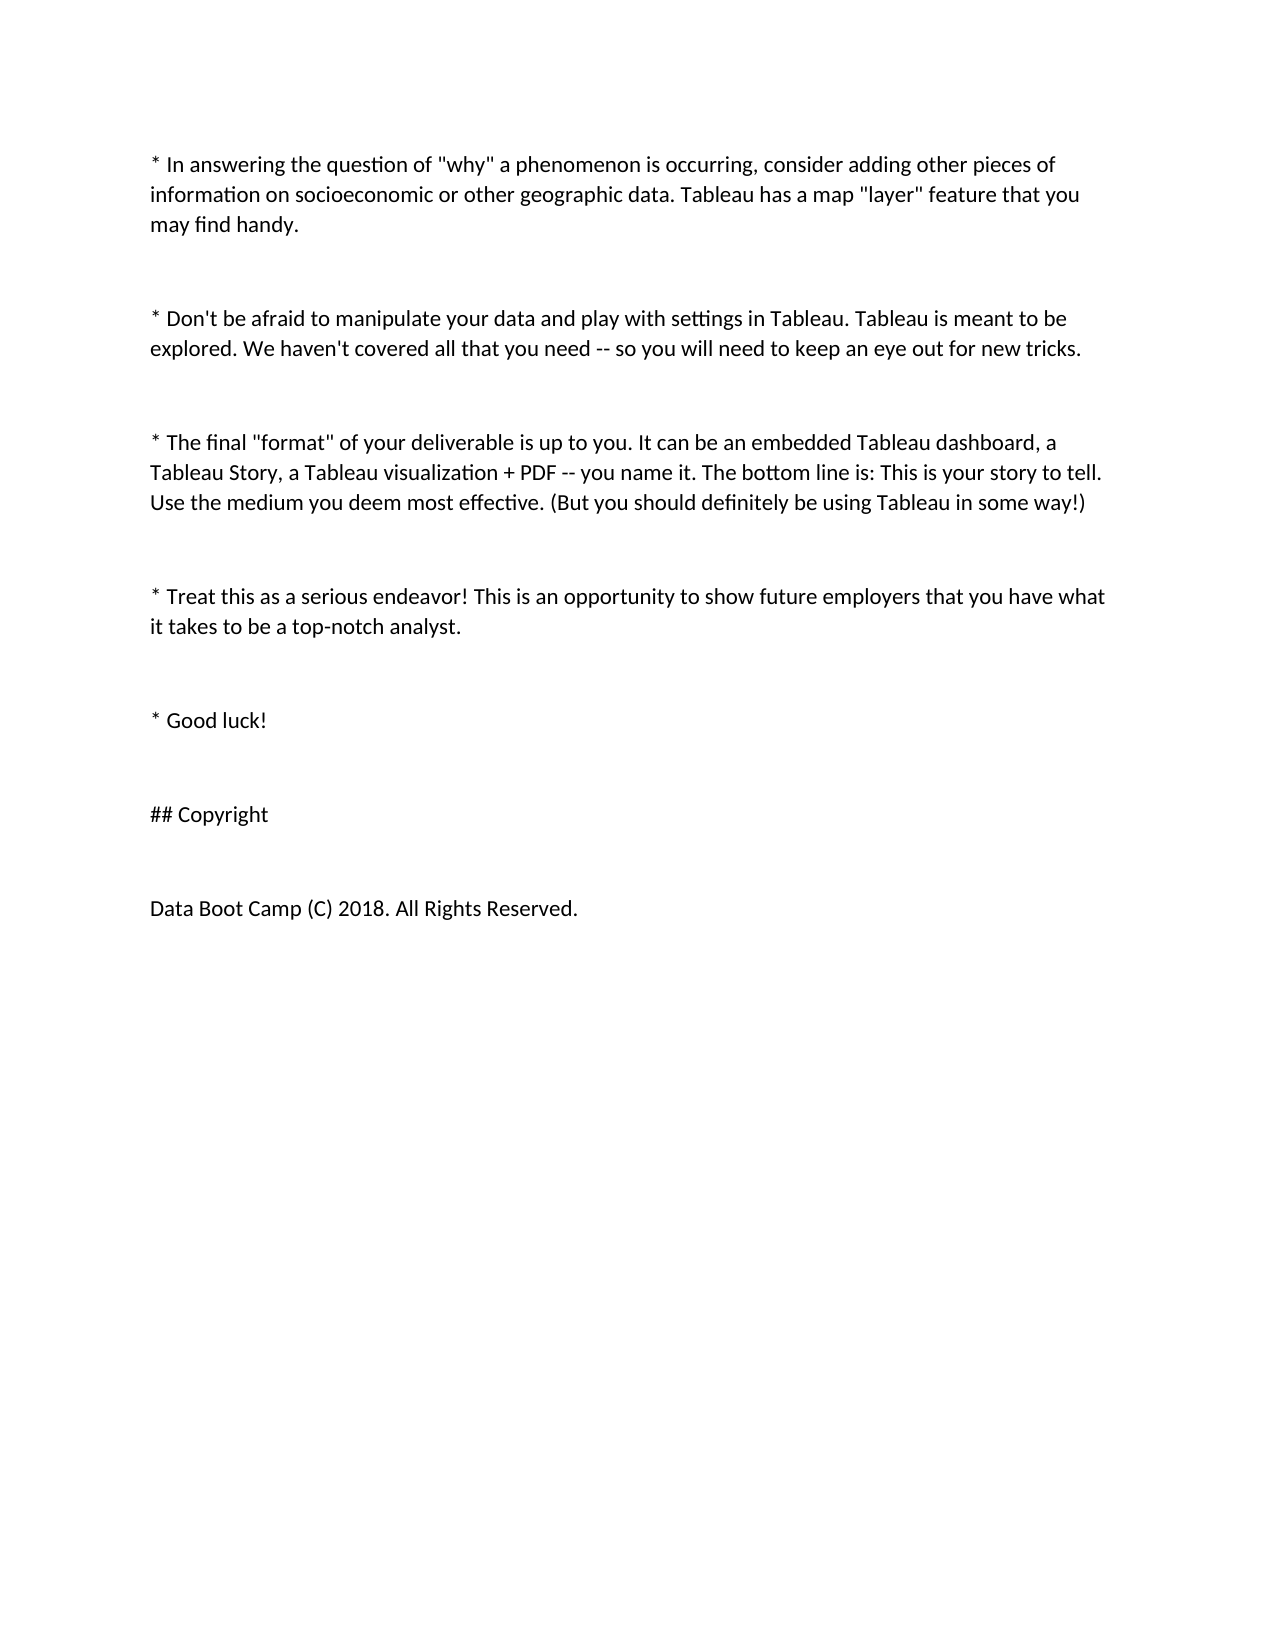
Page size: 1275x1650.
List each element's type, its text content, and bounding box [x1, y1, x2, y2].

text * Don't be afraid to manipulate your data and play with settings in Tableau. Tableau is meant to be explored. We haven't covered all that you need -- so you will need to keep an eye out for new tricks. [150, 304, 1125, 362]
text * In answering the question of "why" a phenomenon is occurring, consider adding other pieces of information on socioeconomic or other geographic data. Tableau has a map "layer" feature that you may find handy. [150, 150, 1125, 238]
text * The final "format" of your deliverable is up to you. It can be an embedded Tableau dashboard, a Tableau Story, a Tableau visualization + PDF -- you name it. The bottom line is: This is your story to tell. Use the medium you deem most effective. (But you should definitely be using Tableau in some way!) [150, 428, 1125, 517]
text * Treat this as a serious endeavor! This is an opportunity to show future employers that you have what it takes to be a top-notch analyst. [150, 582, 1125, 641]
text ## Copyright [150, 800, 1125, 828]
text Data Boot Camp (C) 2018. All Rights Reserved. [150, 894, 1125, 922]
text * Good luck! [150, 706, 1125, 734]
